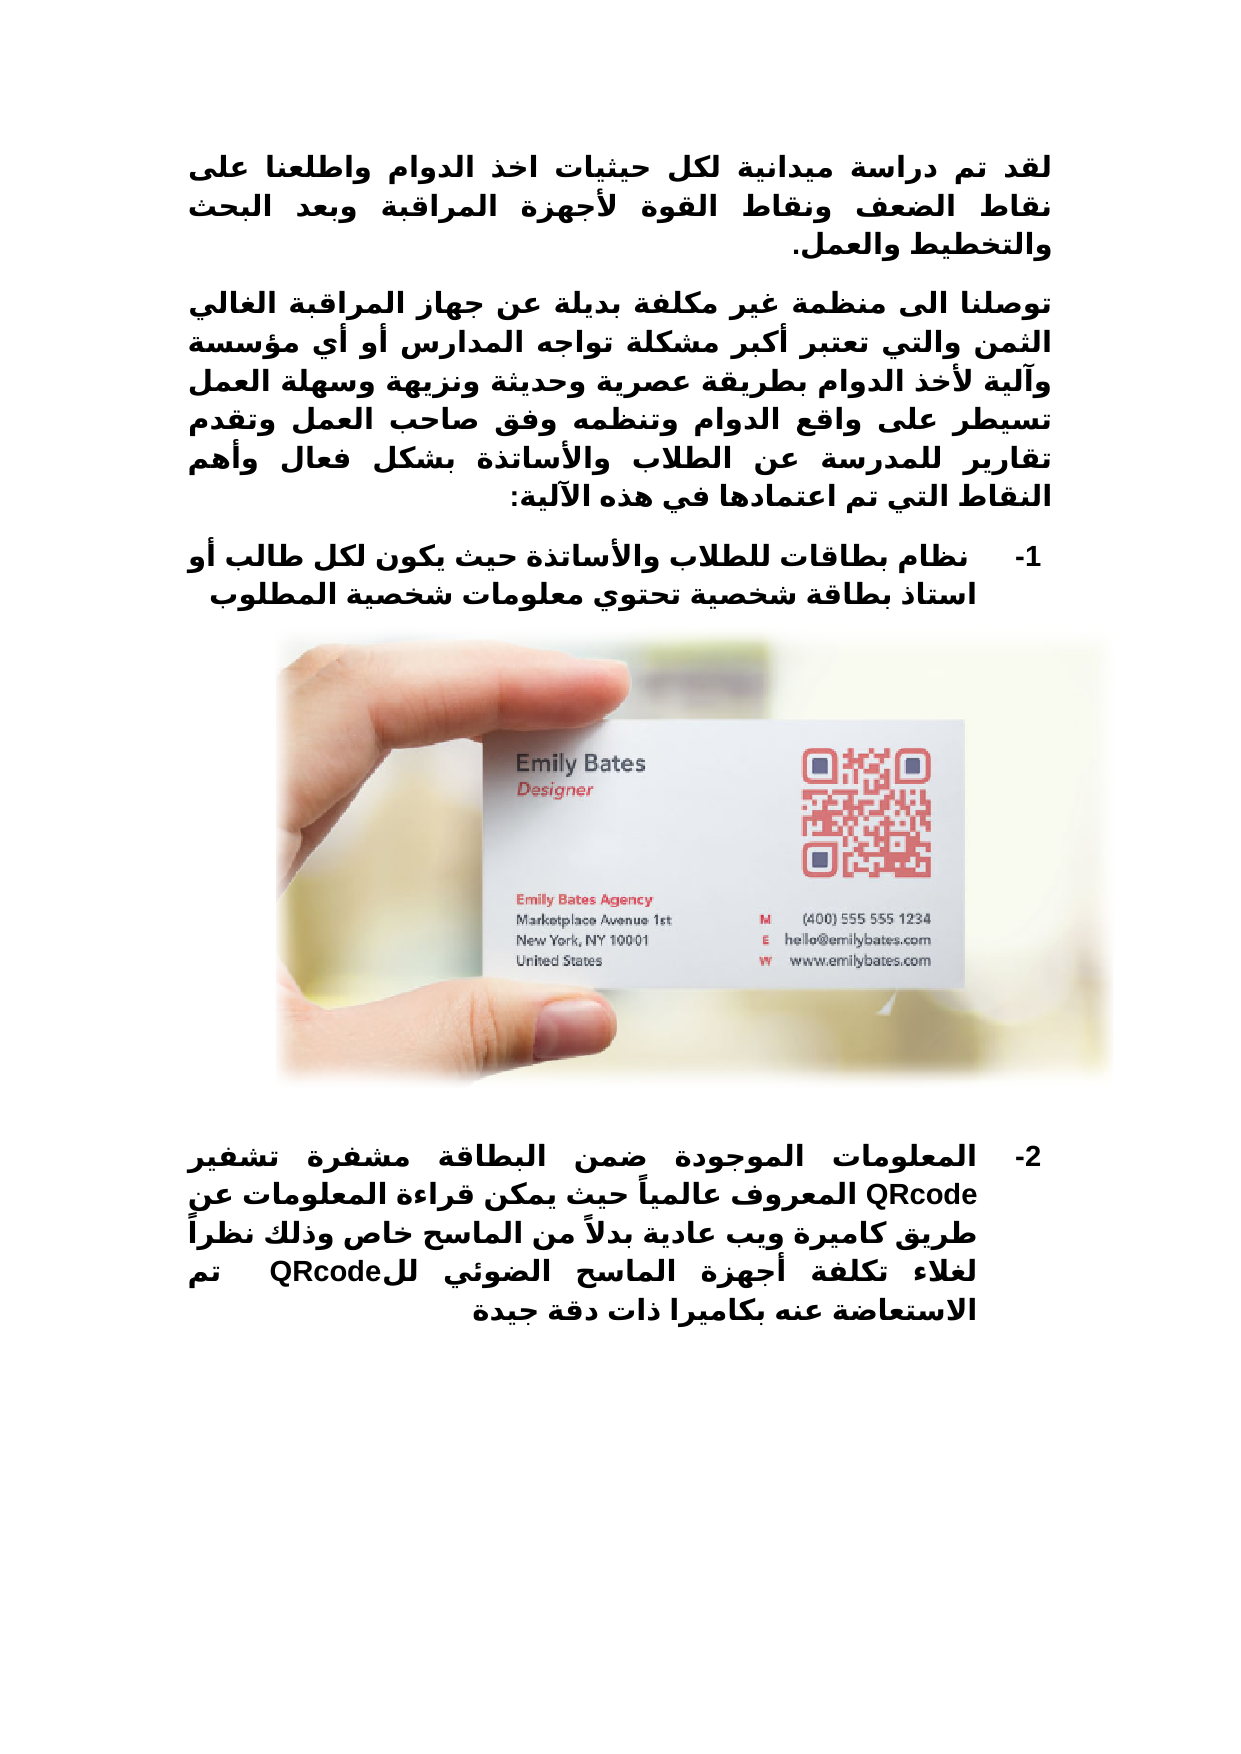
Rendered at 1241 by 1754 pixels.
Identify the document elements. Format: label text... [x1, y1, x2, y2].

text لقد تم دراسة ميدانية لكل حيثيات اخذ الدوام واطلعنا على نقاط الضعف ونقاط القوة لأجهزة المراقبة وبعد البحث والتخطيط والعمل. [187, 150, 1053, 261]
text توصلنا الى منظمة غير مكلفة بديلة عن جهاز المراقبة الغالي الثمن والتي تعتبر أكبر مشكلة تواجه المدارس أو أي مؤسسة وآلية لأخذ الدوام بطريقة عصرية وحديثة ونزيهة وسهلة العمل تسيطر على واقع الدوام وتنظمه وفق صاحب العمل وتقدم تقارير للمدرسة عن الطلاب والأساتذة بشكل فعال وأهم النقاط التي تم اعتمادها في هذه الآلية: [187, 286, 1053, 513]
picture [290, 653, 1098, 1062]
list المعلومات الموجودة ضمن البطاقة مشفرة تشفير QRcode المعروف عالمياً حيث يمكن قراءة المعلومات عن طريق كاميرة ويب عادية بدلاً من الماسح خاص وذلك نظراً لغلاء تكلفة أجهزة الماسح الضوئي للQRcode تم الاستعاضة عنه بكاميرا ذات دقة جيدة [187, 1139, 1015, 1327]
list نظام بطاقات للطلاب والأساتذة حيث يكون لكل طالب أو استاذ بطاقة شخصية تحتوي معلومات شخصية المطلوب [187, 538, 1015, 611]
